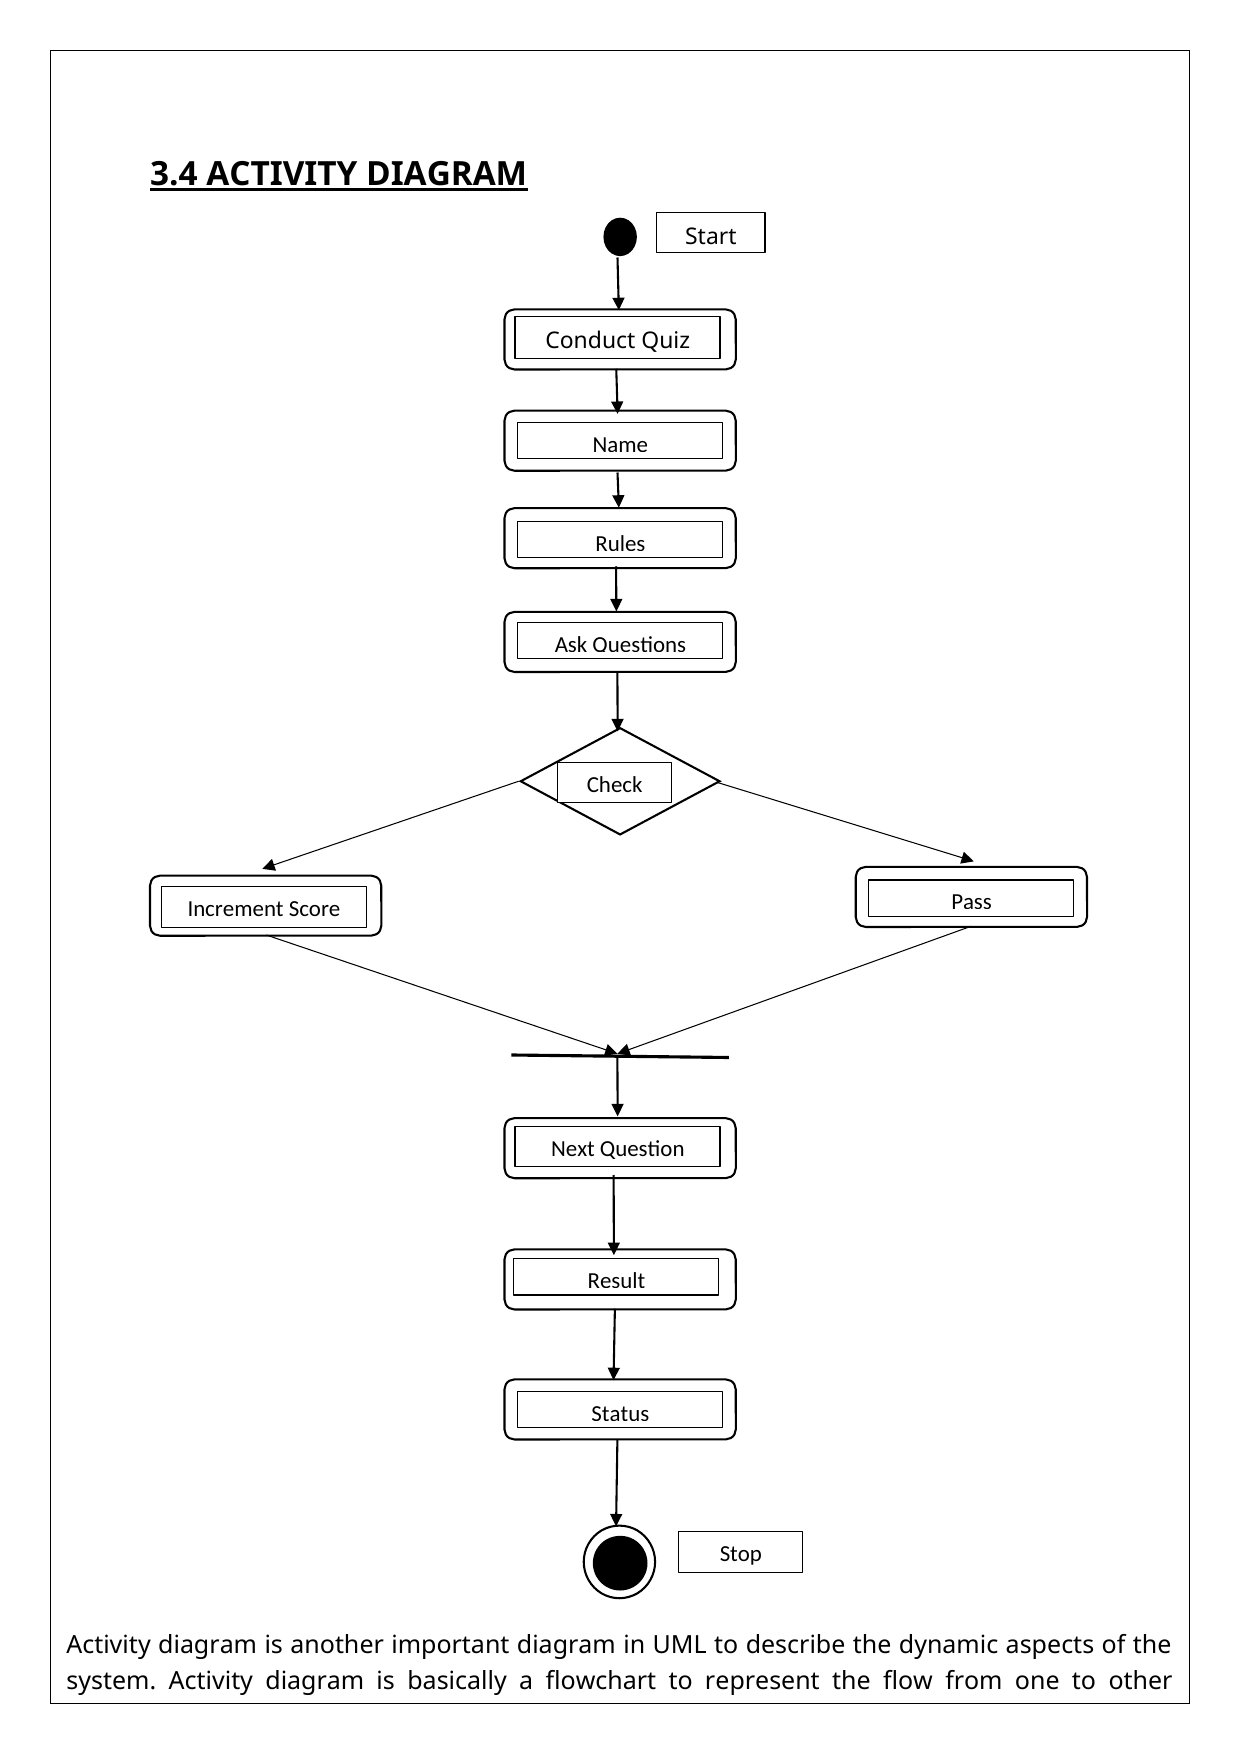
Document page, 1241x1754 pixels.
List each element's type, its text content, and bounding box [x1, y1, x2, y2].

text 3.4 ACTIVITY DIAGRAM [150, 150, 1090, 195]
